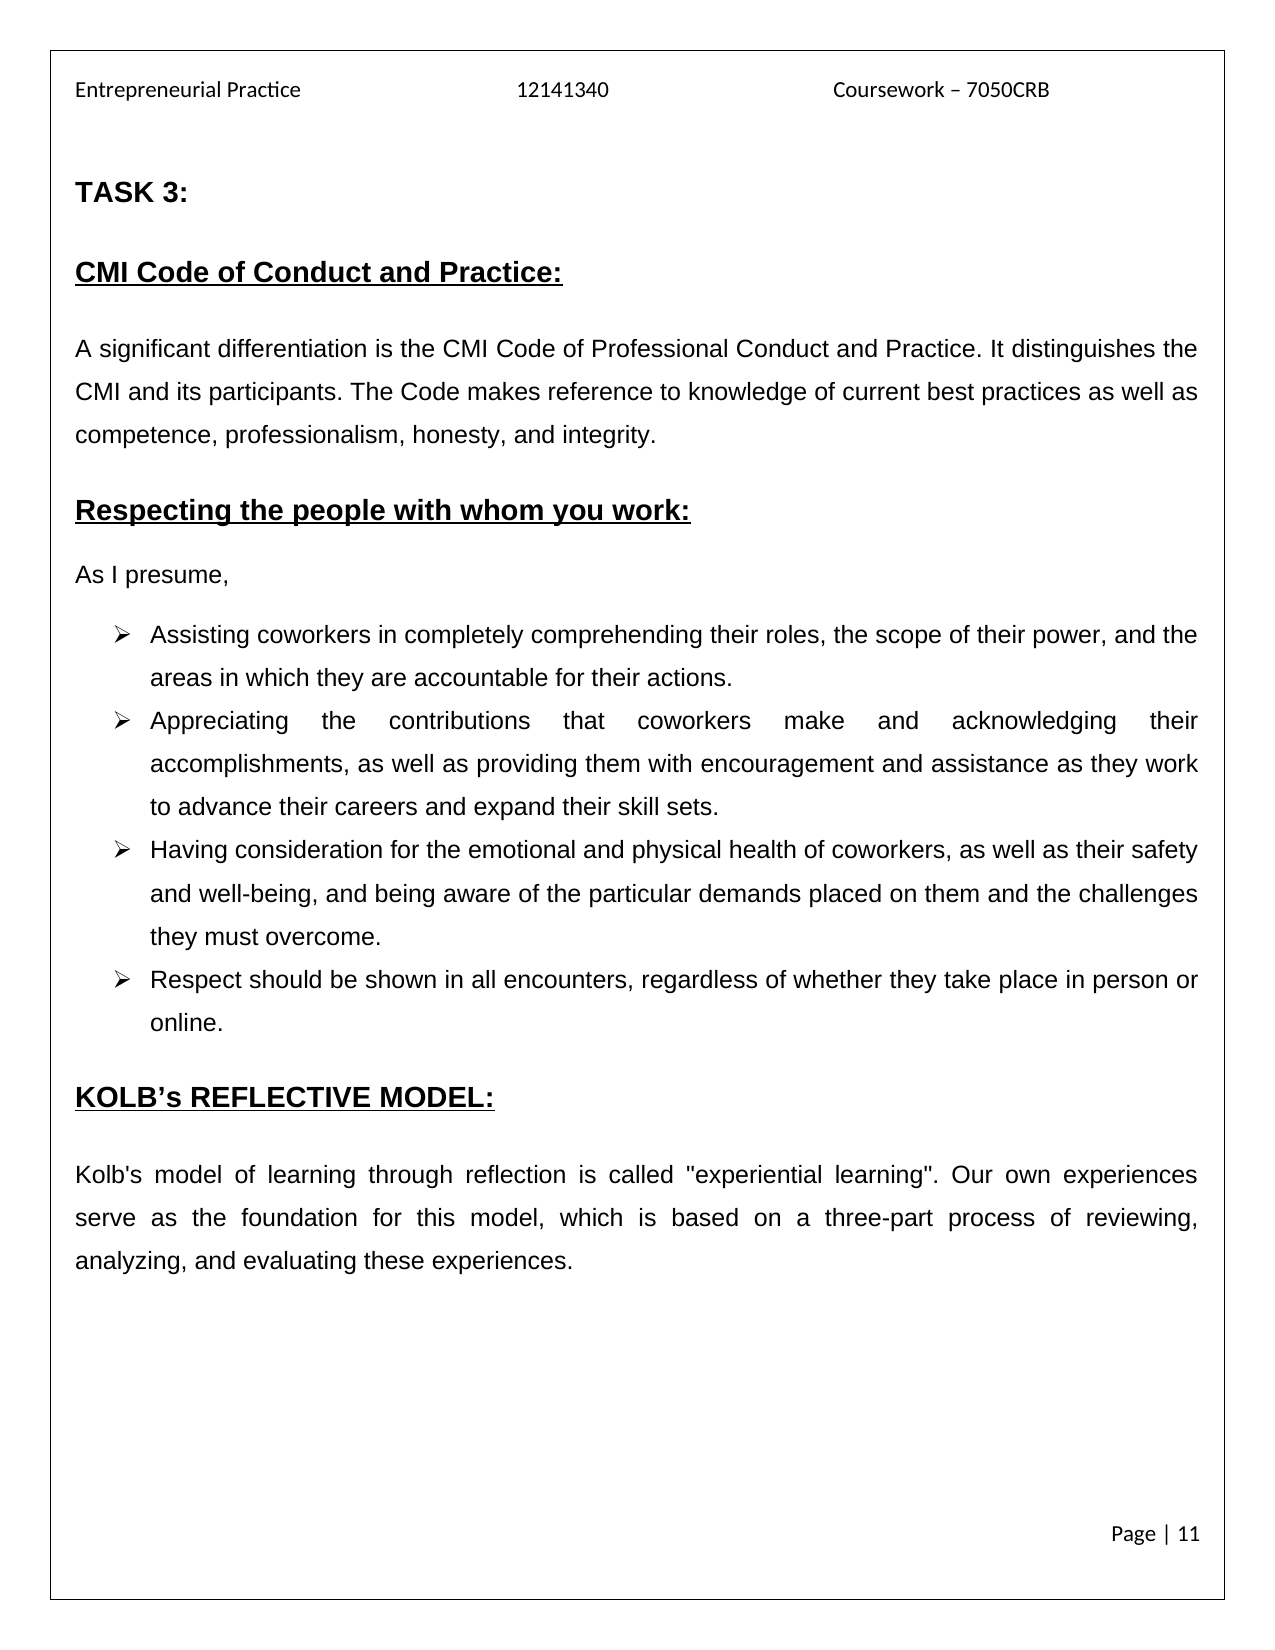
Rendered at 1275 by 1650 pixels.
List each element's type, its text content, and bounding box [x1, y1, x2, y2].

text As I presume, [75, 560, 1200, 588]
list Assisting coworkers in completely comprehending their roles, the scope of their power, and the areas in which they are accountable for their actions. [112, 619, 1200, 692]
text Kolb's model of learning through reflection is called "experiential learning". Our own experiences serve as the foundation for this model, which is based on a three-part process of reviewing, analyzing, and evaluating these experiences. [75, 1160, 1200, 1275]
text KOLB’s REFLECTIVE MODEL: [75, 1080, 1200, 1114]
list Appreciating the contributions that coworkers make and acknowledging their accomplishments, as well as providing them with encouragement and assistance as they work to advance their careers and expand their skill sets. [112, 706, 1200, 821]
text TASK 3: [75, 175, 1200, 209]
text A significant differentiation is the CMI Code of Professional Conduct and Practice. It distinguishes the CMI and its participants. The Code makes reference to knowledge of current best practices as well as competence, professionalism, honesty, and integrity. [75, 334, 1200, 449]
list Having consideration for the emotional and physical health of coworkers, as well as their safety and well-being, and being aware of the particular demands placed on them and the challenges they must overcome. [112, 835, 1200, 951]
list Respect should be shown in all encounters, regardless of whether they take place in person or online. [112, 965, 1200, 1037]
text CMI Code of Conduct and Practice: [75, 255, 1200, 288]
text Respecting the people with whom you work: [75, 493, 1200, 526]
